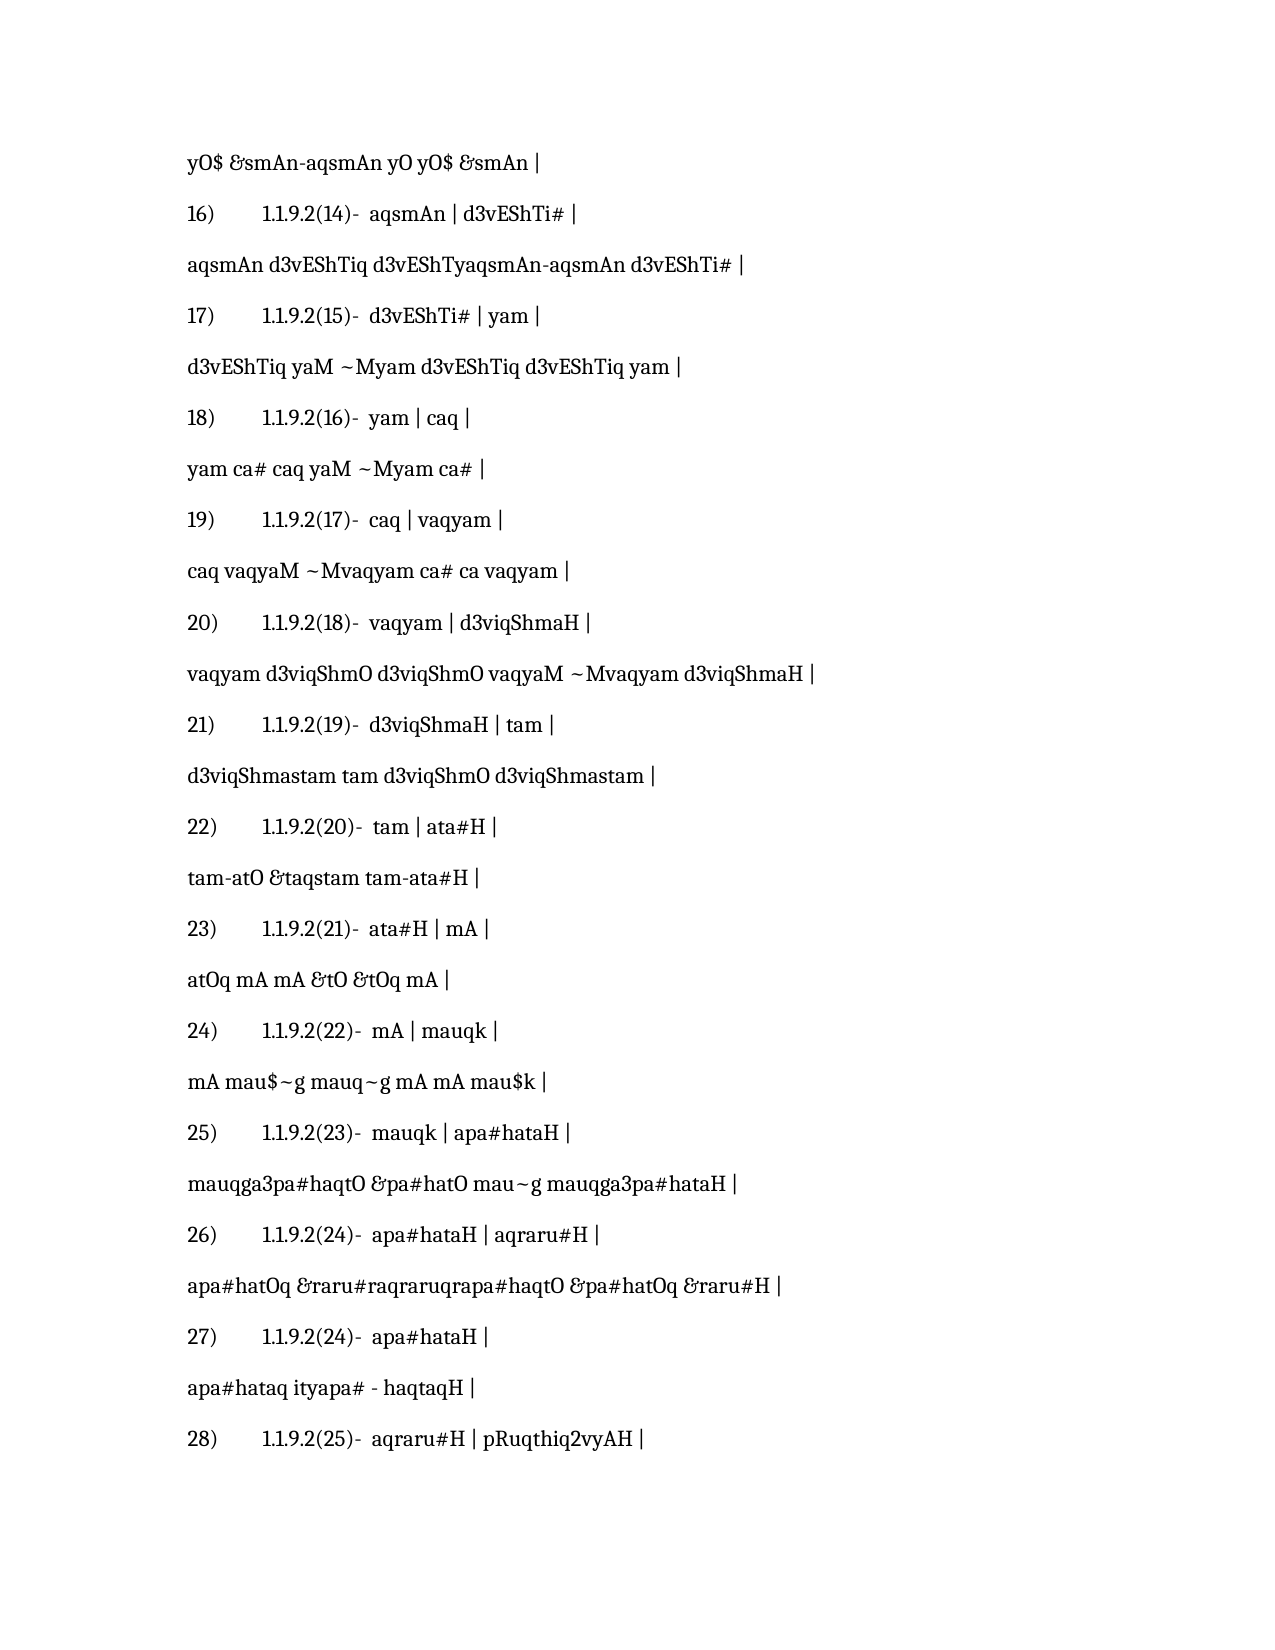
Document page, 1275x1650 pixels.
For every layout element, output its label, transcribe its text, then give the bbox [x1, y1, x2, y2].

text d3viqShmastam tam d3viqShmO d3viqShmastam | [187, 762, 1087, 789]
text caq vaqyaM ~Mvaqyam ca# ca vaqyam | [187, 558, 1087, 585]
text 16) 1.1.9.2(14)- aqsmAn | d3vEShTi# | [187, 201, 1087, 227]
text atOq mA mA &tO &tOq mA | [187, 967, 1087, 993]
text 25) 1.1.9.2(23)- mauqk | apa#hataH | [187, 1120, 1087, 1146]
text 20) 1.1.9.2(18)- vaqyam | d3viqShmaH | [187, 609, 1087, 636]
text 17) 1.1.9.2(15)- d3vEShTi# | yam | [187, 303, 1087, 329]
text 19) 1.1.9.2(17)- caq | vaqyam | [187, 507, 1087, 534]
text mauqga3pa#haqtO &pa#hatO mau~g mauqga3pa#hataH | [187, 1171, 1087, 1197]
text 28) 1.1.9.2(25)- aqraru#H | pRuqthiq2vyAH | [187, 1426, 1087, 1452]
text 26) 1.1.9.2(24)- apa#hataH | aqraru#H | [187, 1222, 1087, 1248]
text 27) 1.1.9.2(24)- apa#hataH | [187, 1324, 1087, 1350]
text mA mau$~g mauq~g mA mA mau$k | [187, 1069, 1087, 1095]
text 23) 1.1.9.2(21)- ata#H | mA | [187, 916, 1087, 942]
text d3vEShTiq yaM ~Myam d3vEShTiq d3vEShTiq yam | [187, 354, 1087, 381]
text yO$ &smAn-aqsmAn yO yO$ &smAn | [187, 150, 1087, 176]
text vaqyam d3viqShmO d3viqShmO vaqyaM ~Mvaqyam d3viqShmaH | [187, 660, 1087, 687]
text 24) 1.1.9.2(22)- mA | mauqk | [187, 1018, 1087, 1044]
text tam-atO &taqstam tam-ata#H | [187, 864, 1087, 891]
text aqsmAn d3vEShTiq d3vEShTyaqsmAn-aqsmAn d3vEShTi# | [187, 252, 1087, 278]
text apa#hataq ityapa# - haqtaqH | [187, 1375, 1087, 1401]
text 21) 1.1.9.2(19)- d3viqShmaH | tam | [187, 711, 1087, 738]
text apa#hatOq &raru#raqraruqrapa#haqtO &pa#hatOq &raru#H | [187, 1273, 1087, 1299]
text 22) 1.1.9.2(20)- tam | ata#H | [187, 813, 1087, 840]
text yam ca# caq yaM ~Myam ca# | [187, 456, 1087, 483]
text 18) 1.1.9.2(16)- yam | caq | [187, 405, 1087, 432]
